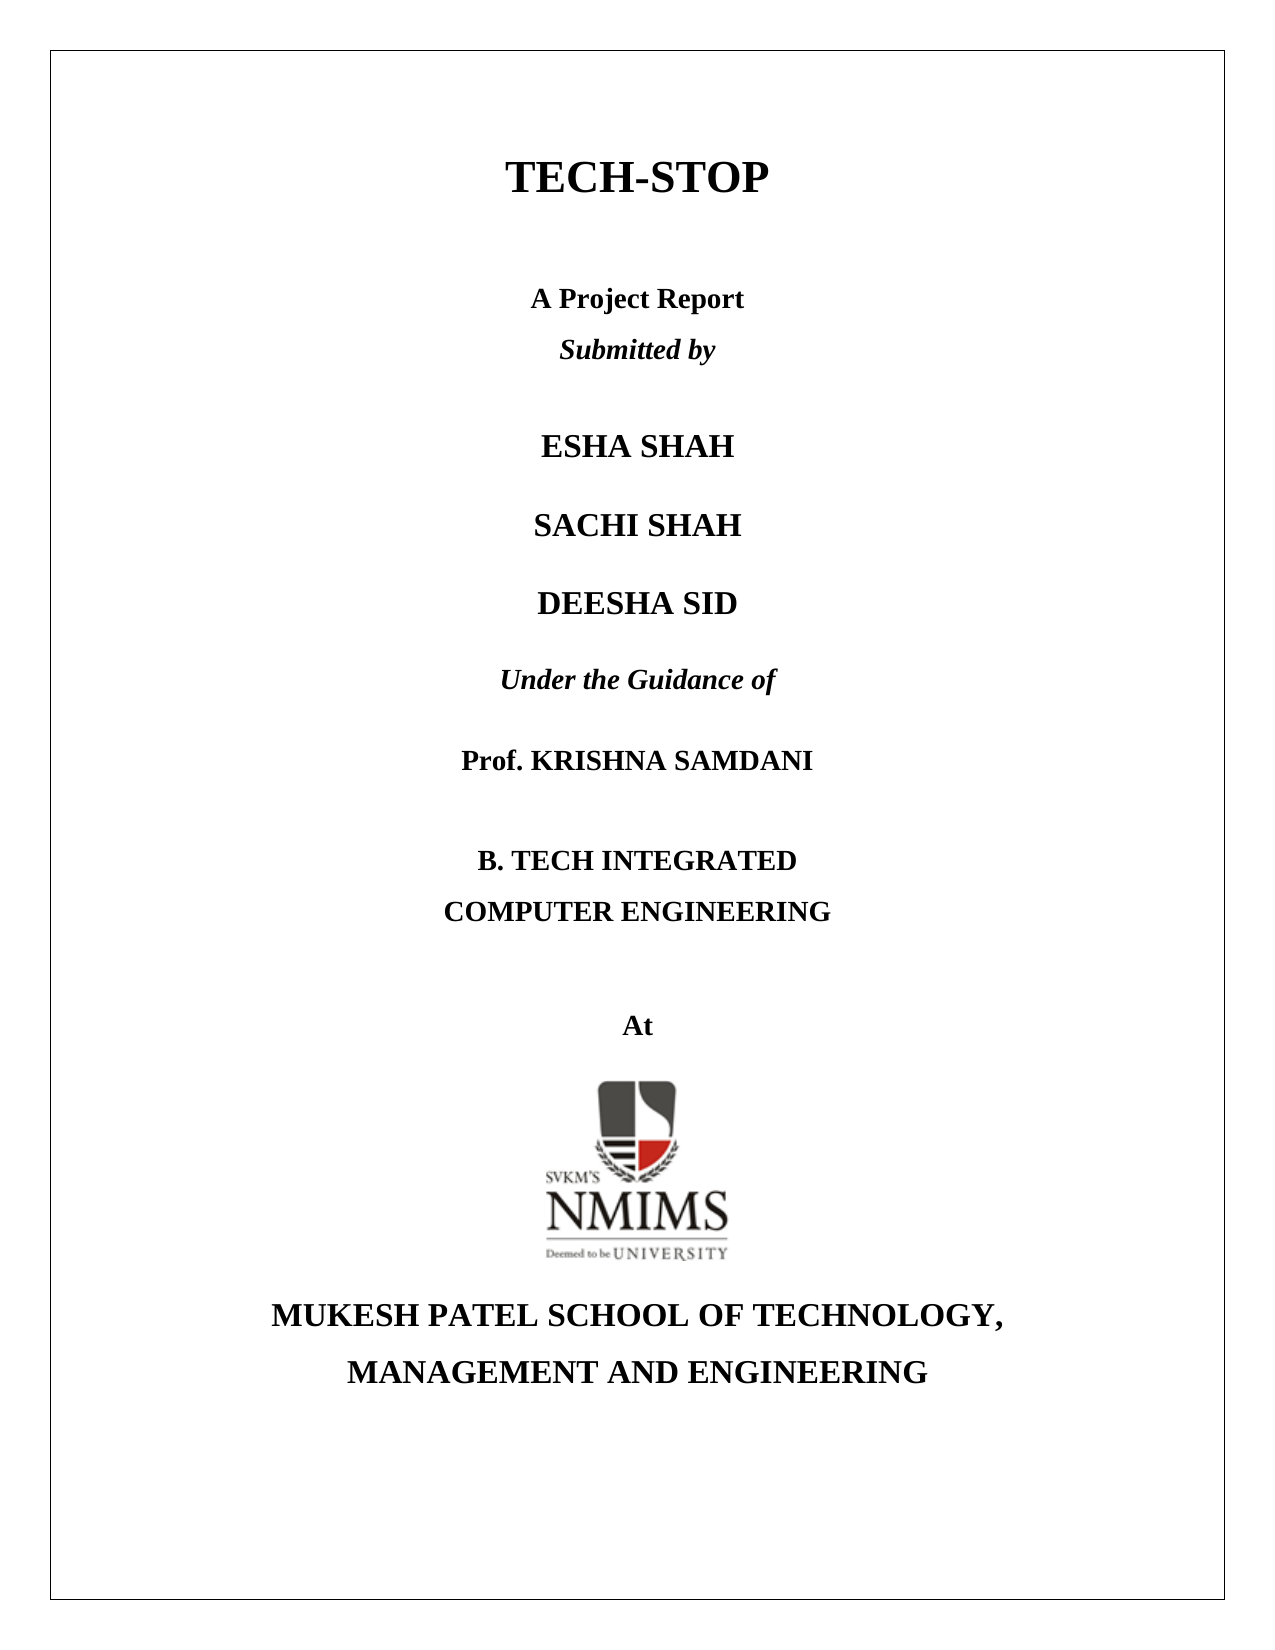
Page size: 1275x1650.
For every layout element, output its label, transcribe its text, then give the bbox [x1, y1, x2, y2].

text TECH-STOP [150, 150, 1124, 203]
subtitle COMPUTER ENGINEERING [150, 894, 1124, 927]
text A Project Report [434, 281, 840, 314]
subtitle B. TECH INTEGRATED [150, 843, 1124, 877]
subtitle At [150, 1008, 1124, 1042]
text Under the Guidance of [395, 662, 880, 695]
text ESHA SHAH [150, 427, 1125, 465]
text SACHI SHAH [150, 505, 1125, 543]
text Submitted by [434, 332, 840, 365]
text DEESHA SID [150, 583, 1125, 622]
picture [545, 1080, 732, 1261]
subtitle Prof. KRISHNA SAMDANI [150, 743, 1124, 776]
text MUKESH PATEL SCHOOL OF TECHNOLOGY, MANAGEMENT AND ENGINEERING [150, 1295, 1125, 1391]
